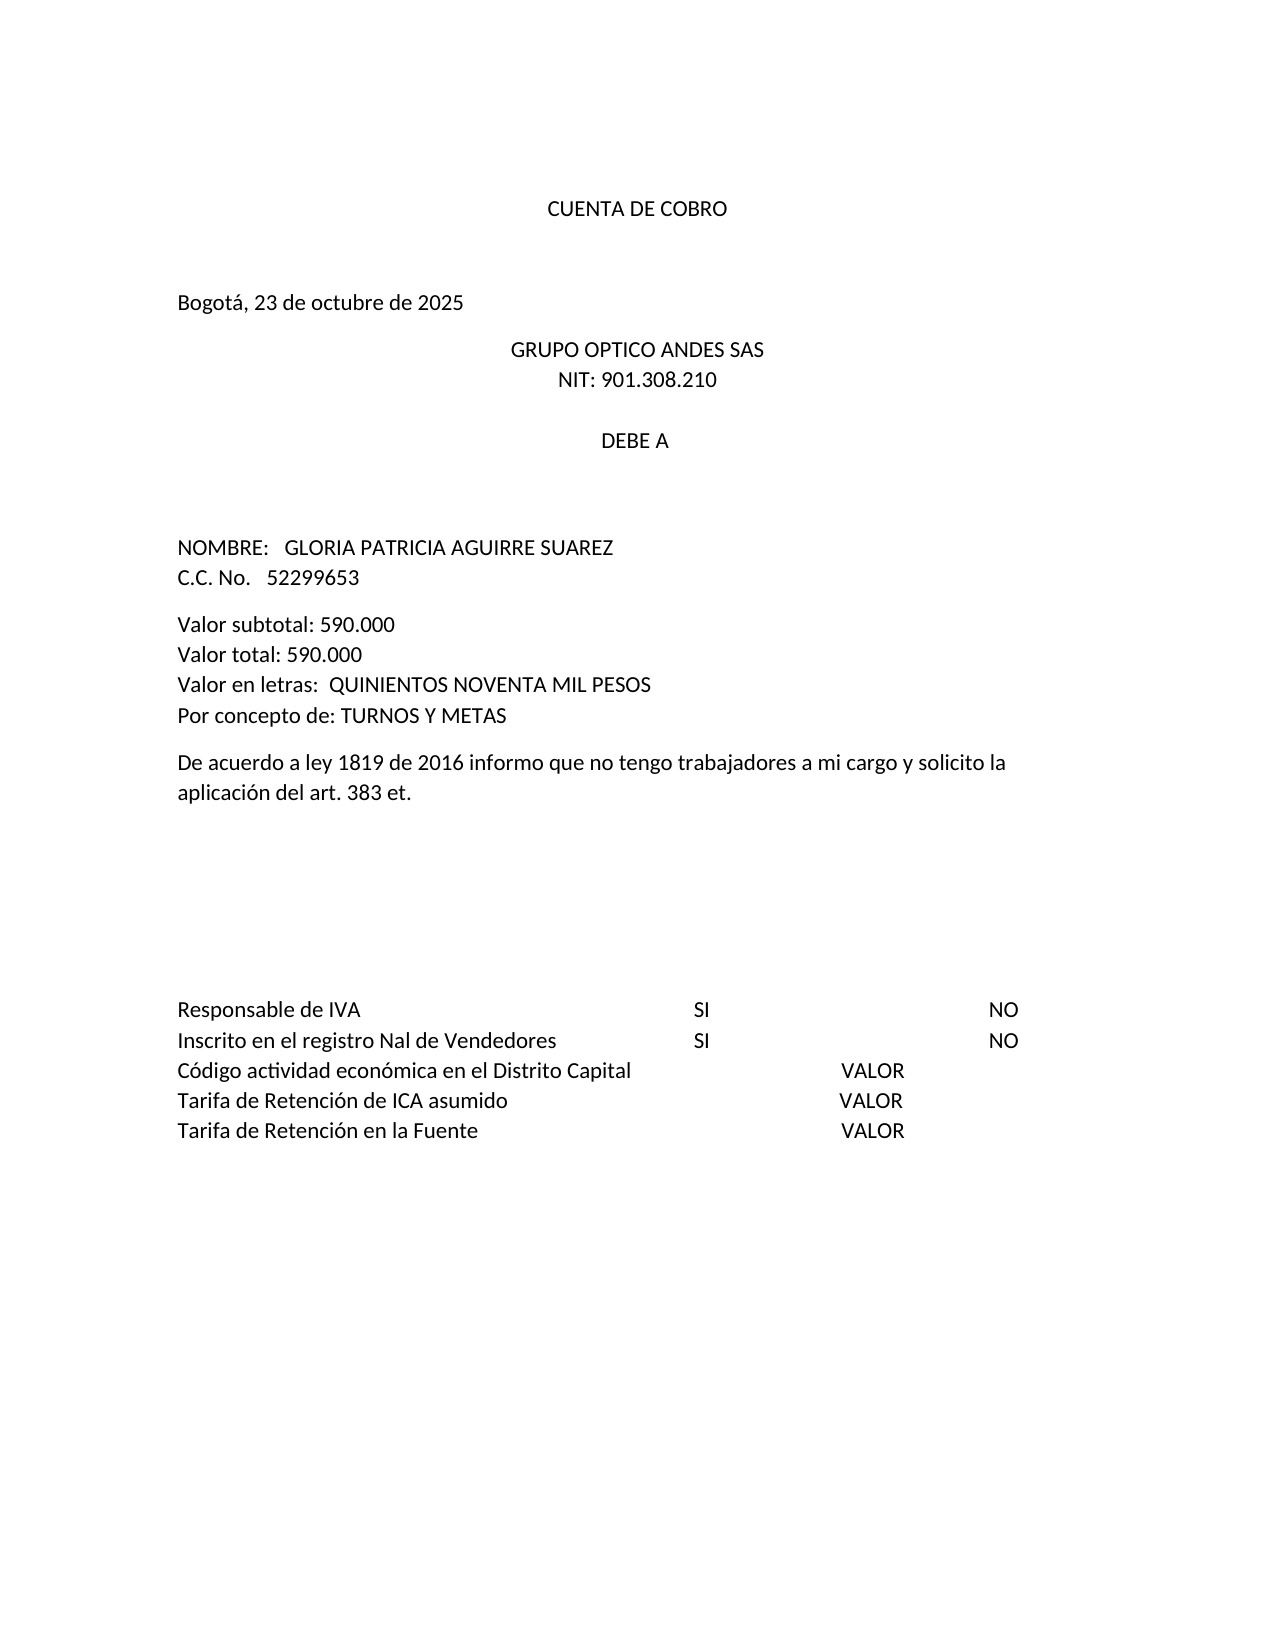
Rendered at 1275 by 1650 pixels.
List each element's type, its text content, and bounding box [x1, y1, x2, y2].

text Bogotá, 23 de octubre de 2025 [177, 288, 1098, 316]
text De acuerdo a ley 1819 de 2016 informo que no tengo trabajadores a mi cargo y solicito la aplicación del art. 383 et. [177, 748, 1098, 836]
text GRUPO OPTICO ANDES SAS NIT: 901.308.210 DEBE A [177, 335, 1098, 514]
text NOMBRE: GLORIA PATRICIA AGUIRRE SUAREZ C.C. No. 52299653 [177, 533, 1098, 591]
text Valor subtotal: 590.000 Valor total: 590.000 Valor en letras: QUINIENTOS NOVENTA MIL PESOS Por concepto de: TURNOS Y METAS [177, 610, 1098, 729]
text Responsable de IVA SI NO Inscrito en el registro Nal de Vendedores SI NO Código actividad económica en el Distrito Capital VALOR Tarifa de Retención de ICA asumido VALOR Tarifa de Retención en la Fuente VALOR [177, 996, 1098, 1144]
text CUENTA DE COBRO [177, 194, 1098, 222]
